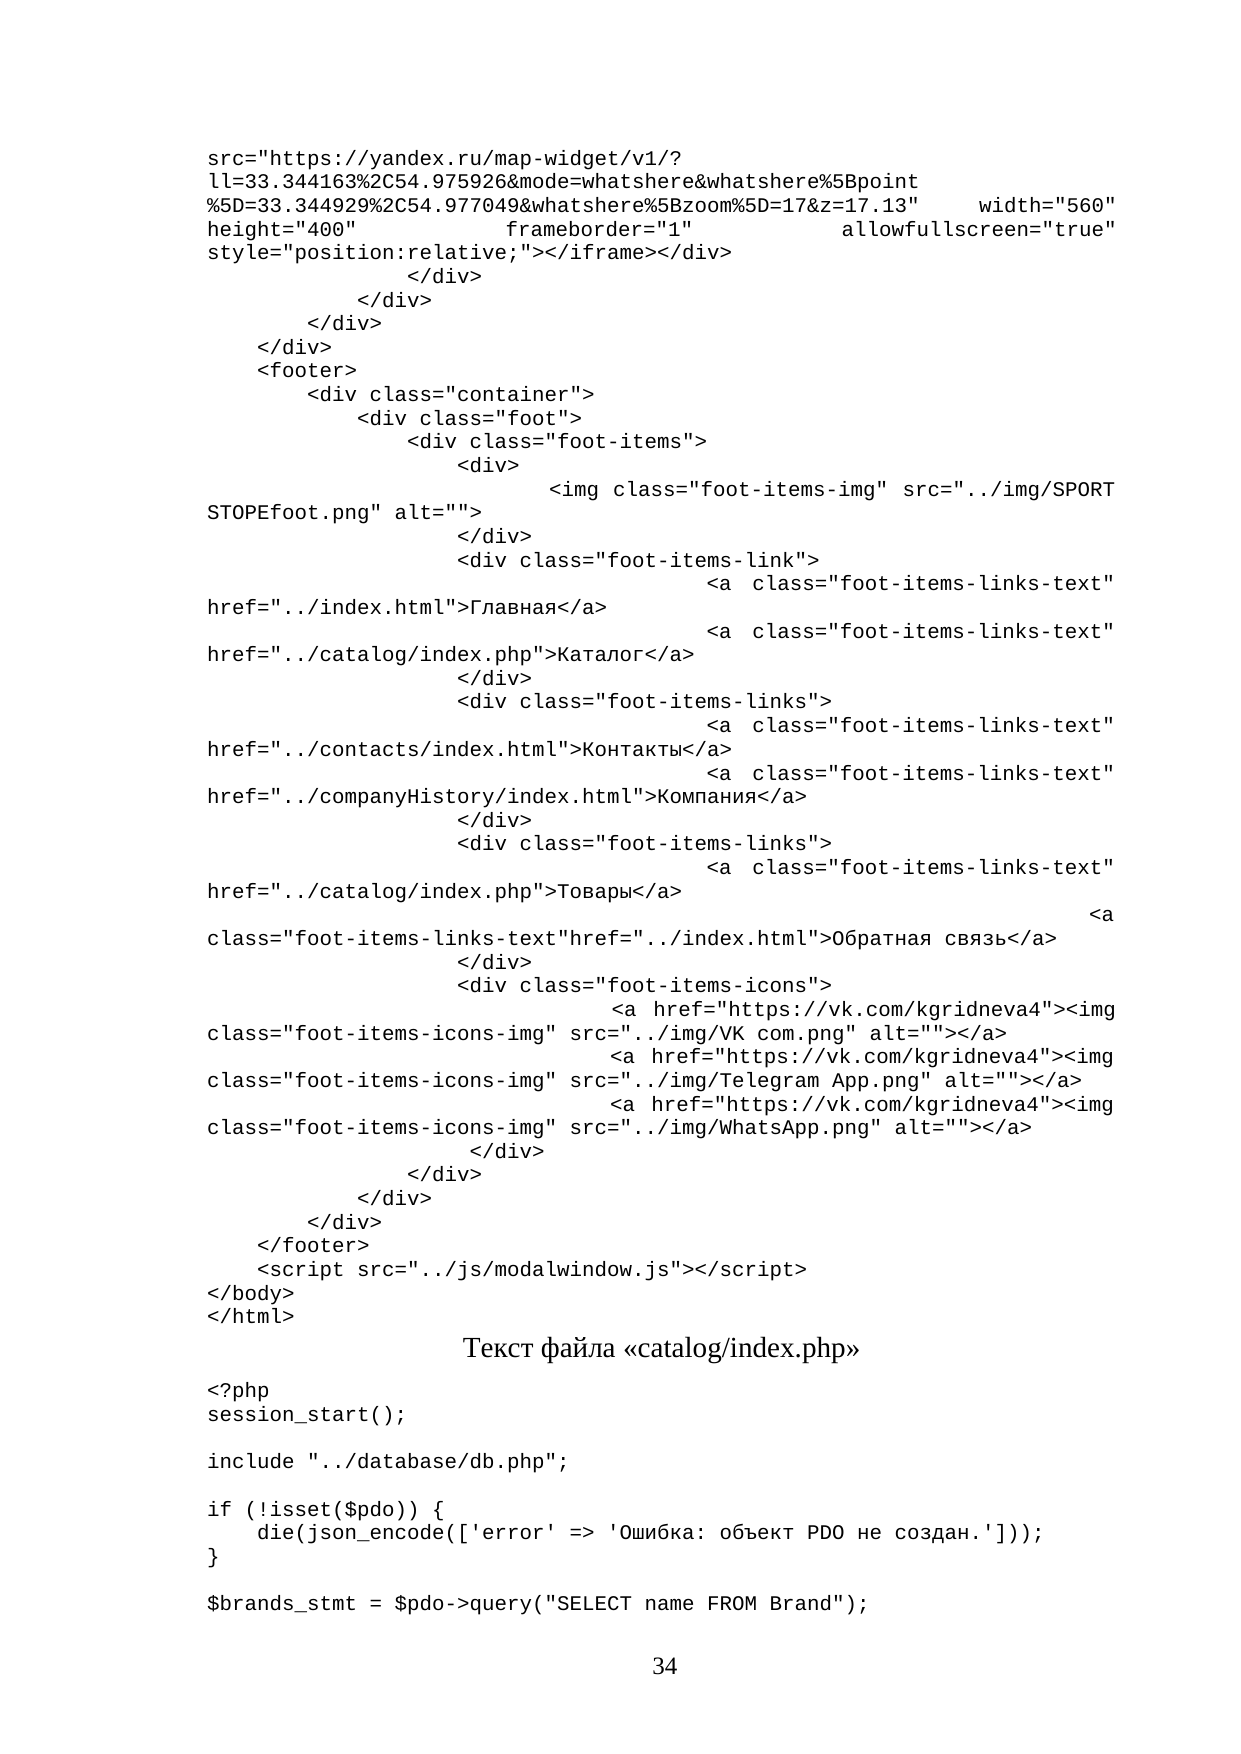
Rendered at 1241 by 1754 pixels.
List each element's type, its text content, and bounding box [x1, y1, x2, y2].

text <div class="foot-items"> [207, 431, 1116, 455]
text <div class="foot-items-links"> [207, 692, 1116, 715]
text include "../database/db.php"; [207, 1451, 1116, 1475]
text <a href="https://vk.com/kgridneva4"><img class="foot-items-icons-img" src="../img/WhatsApp.png" alt=""></a> [207, 1093, 1116, 1141]
text <a class="foot-items-links-text"href="../index.html">Обратная связь</a> [207, 904, 1116, 952]
text <script src="../js/modalwindow.js"></script> [207, 1259, 1116, 1283]
text <div class="foot-items-icons"> [207, 975, 1116, 999]
text <a class="foot-items-links-text" href="../index.html">Главная</a> [207, 573, 1116, 621]
text <a href="https://vk.com/kgridneva4"><img class="foot-items-icons-img" src="../img/Telegram App.png" alt=""></a> [207, 1046, 1116, 1093]
text </div> [207, 1188, 1116, 1212]
text session_start(); [207, 1404, 1116, 1428]
text die(json_encode(['error' => 'Ошибка: объект PDO не создан.'])); [207, 1522, 1116, 1546]
text </div> [207, 337, 1116, 361]
text </div> [207, 1141, 1116, 1164]
text </div> [207, 313, 1116, 337]
text </div> [207, 1212, 1116, 1235]
text <div> [207, 455, 1116, 479]
text </div> [207, 526, 1116, 550]
text <footer> [207, 361, 1116, 384]
text <div class="foot-items-link"> [207, 550, 1116, 573]
text <img class="foot-items-img" src="../img/SPORT STOPEfoot.png" alt=""> [207, 479, 1116, 526]
text </div> [207, 668, 1116, 692]
text <a class="foot-items-links-text" href="../сompanyHistory/index.html">Компания</a> [207, 762, 1116, 810]
text <a class="foot-items-links-text" href="../catalog/index.php">Товары</a> [207, 857, 1116, 904]
text } [207, 1546, 1116, 1569]
text </html> [207, 1306, 1116, 1330]
text Текст файла «catalog/index.php» [207, 1330, 1116, 1363]
text <div class="foot"> [207, 408, 1116, 431]
text $brands_stmt = $pdo->query("SELECT name FROM Brand"); [207, 1593, 1116, 1617]
text <a href="https://vk.com/kgridneva4"><img class="foot-items-icons-img" src="../img/VK com.png" alt=""></a> [207, 999, 1116, 1046]
text <a class="foot-items-links-text" href="../contacts/index.html">Контакты</a> [207, 715, 1116, 762]
text <div class="foot-items-links"> [207, 833, 1116, 857]
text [207, 148, 1116, 266]
text </div> [207, 810, 1116, 833]
text </body> [207, 1283, 1116, 1306]
text <a class="foot-items-links-text" href="../catalog/index.php">Каталог</a> [207, 621, 1116, 668]
text </div> [207, 289, 1116, 313]
text <?php [207, 1380, 1116, 1404]
text </div> [207, 952, 1116, 975]
text if (!isset($pdo)) { [207, 1498, 1116, 1522]
text <div class="container"> [207, 384, 1116, 408]
text </div> [207, 266, 1116, 289]
text </footer> [207, 1235, 1116, 1259]
text </div> [207, 1164, 1116, 1188]
